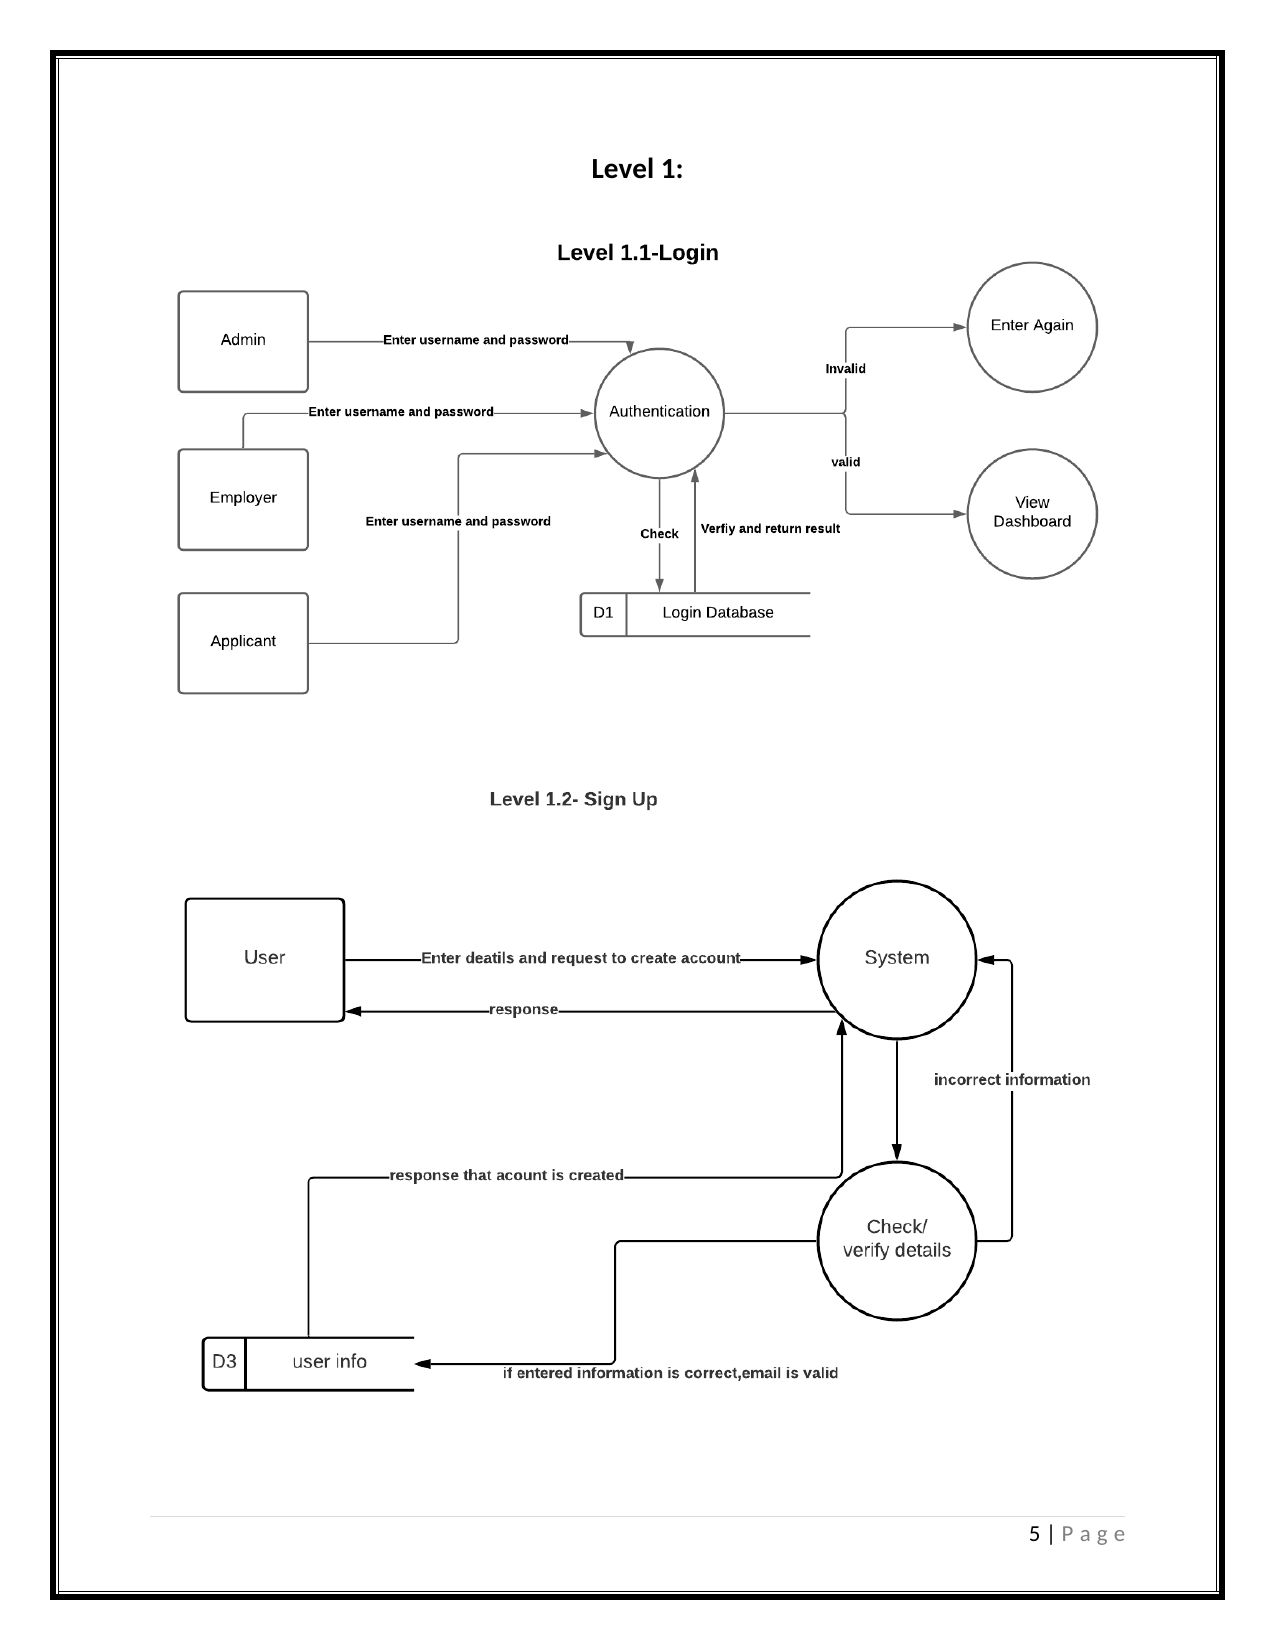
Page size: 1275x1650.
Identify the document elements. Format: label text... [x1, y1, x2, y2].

picture [150, 740, 1125, 1425]
picture [150, 205, 1125, 722]
text Level 1: [150, 150, 1125, 186]
